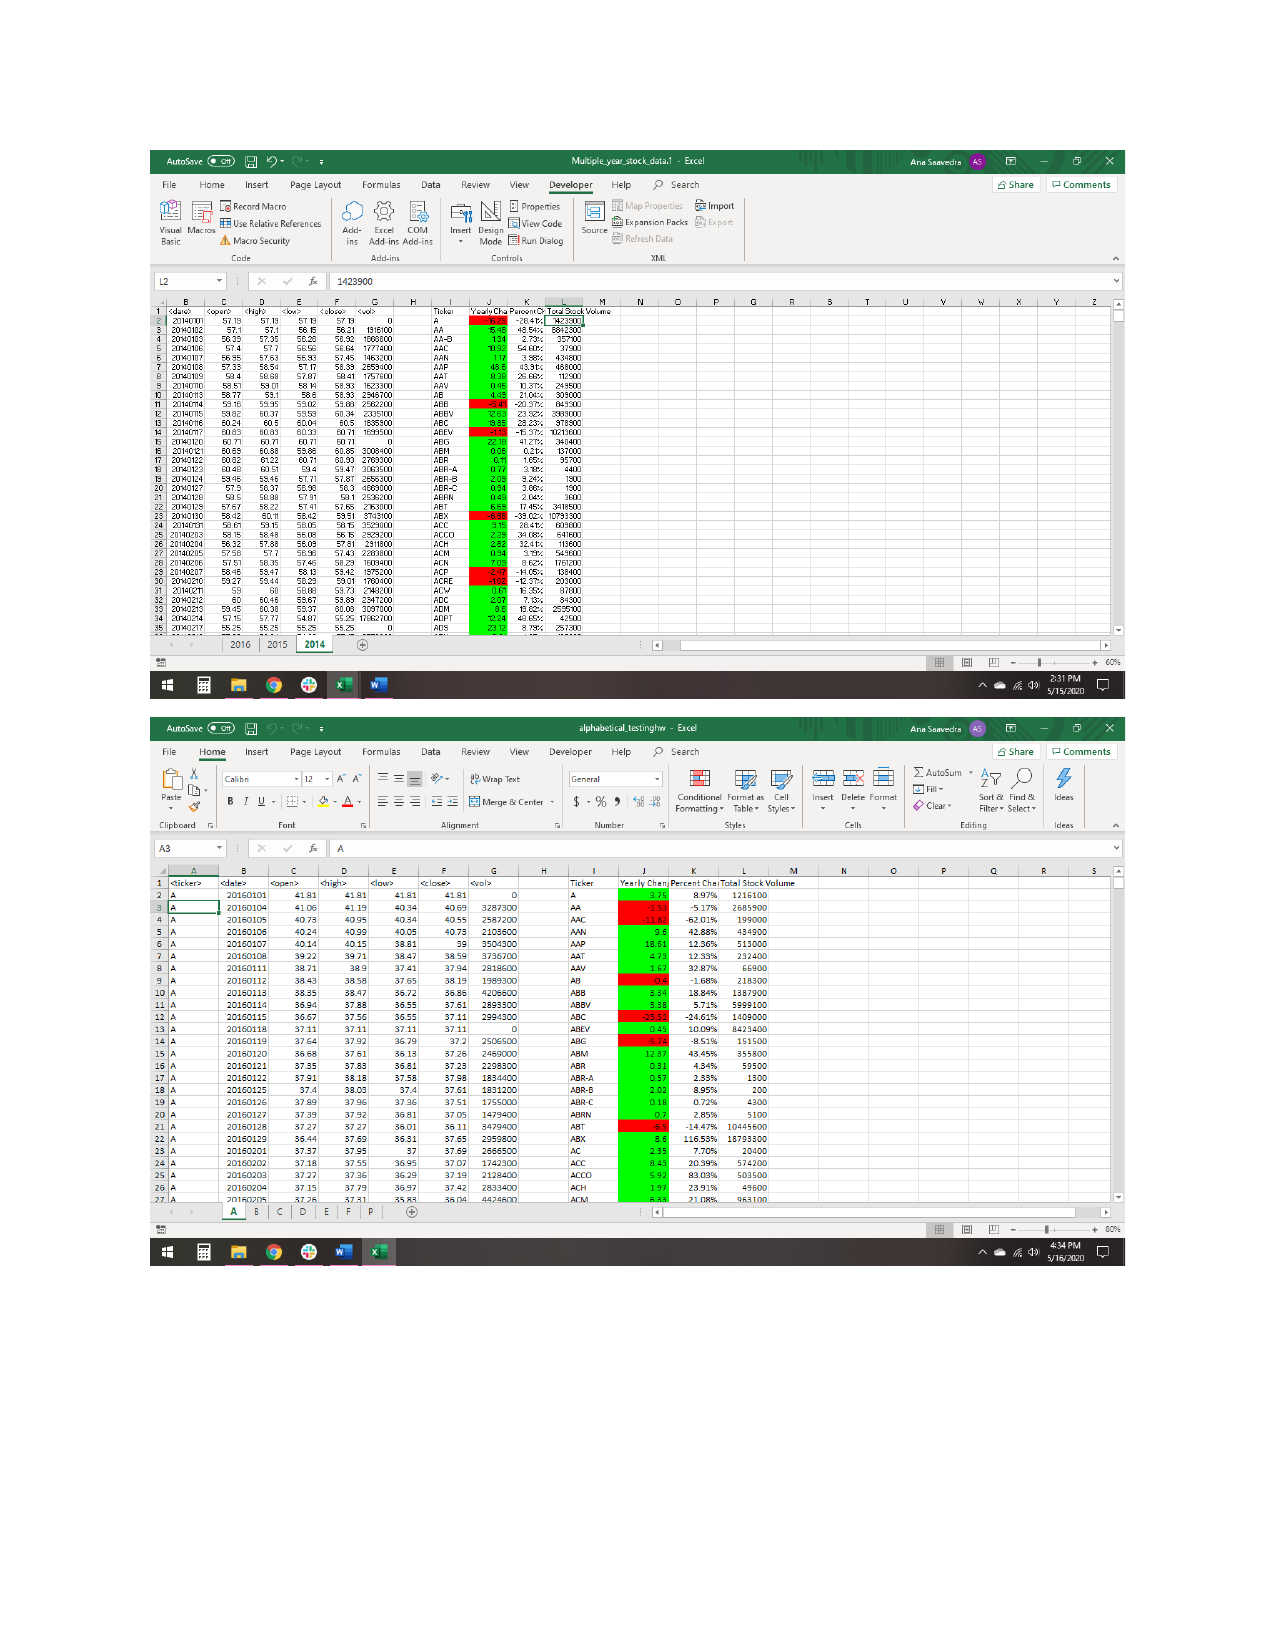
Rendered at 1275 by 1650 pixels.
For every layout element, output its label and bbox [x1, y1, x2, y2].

picture [150, 717, 1125, 1266]
picture [150, 150, 1125, 699]
